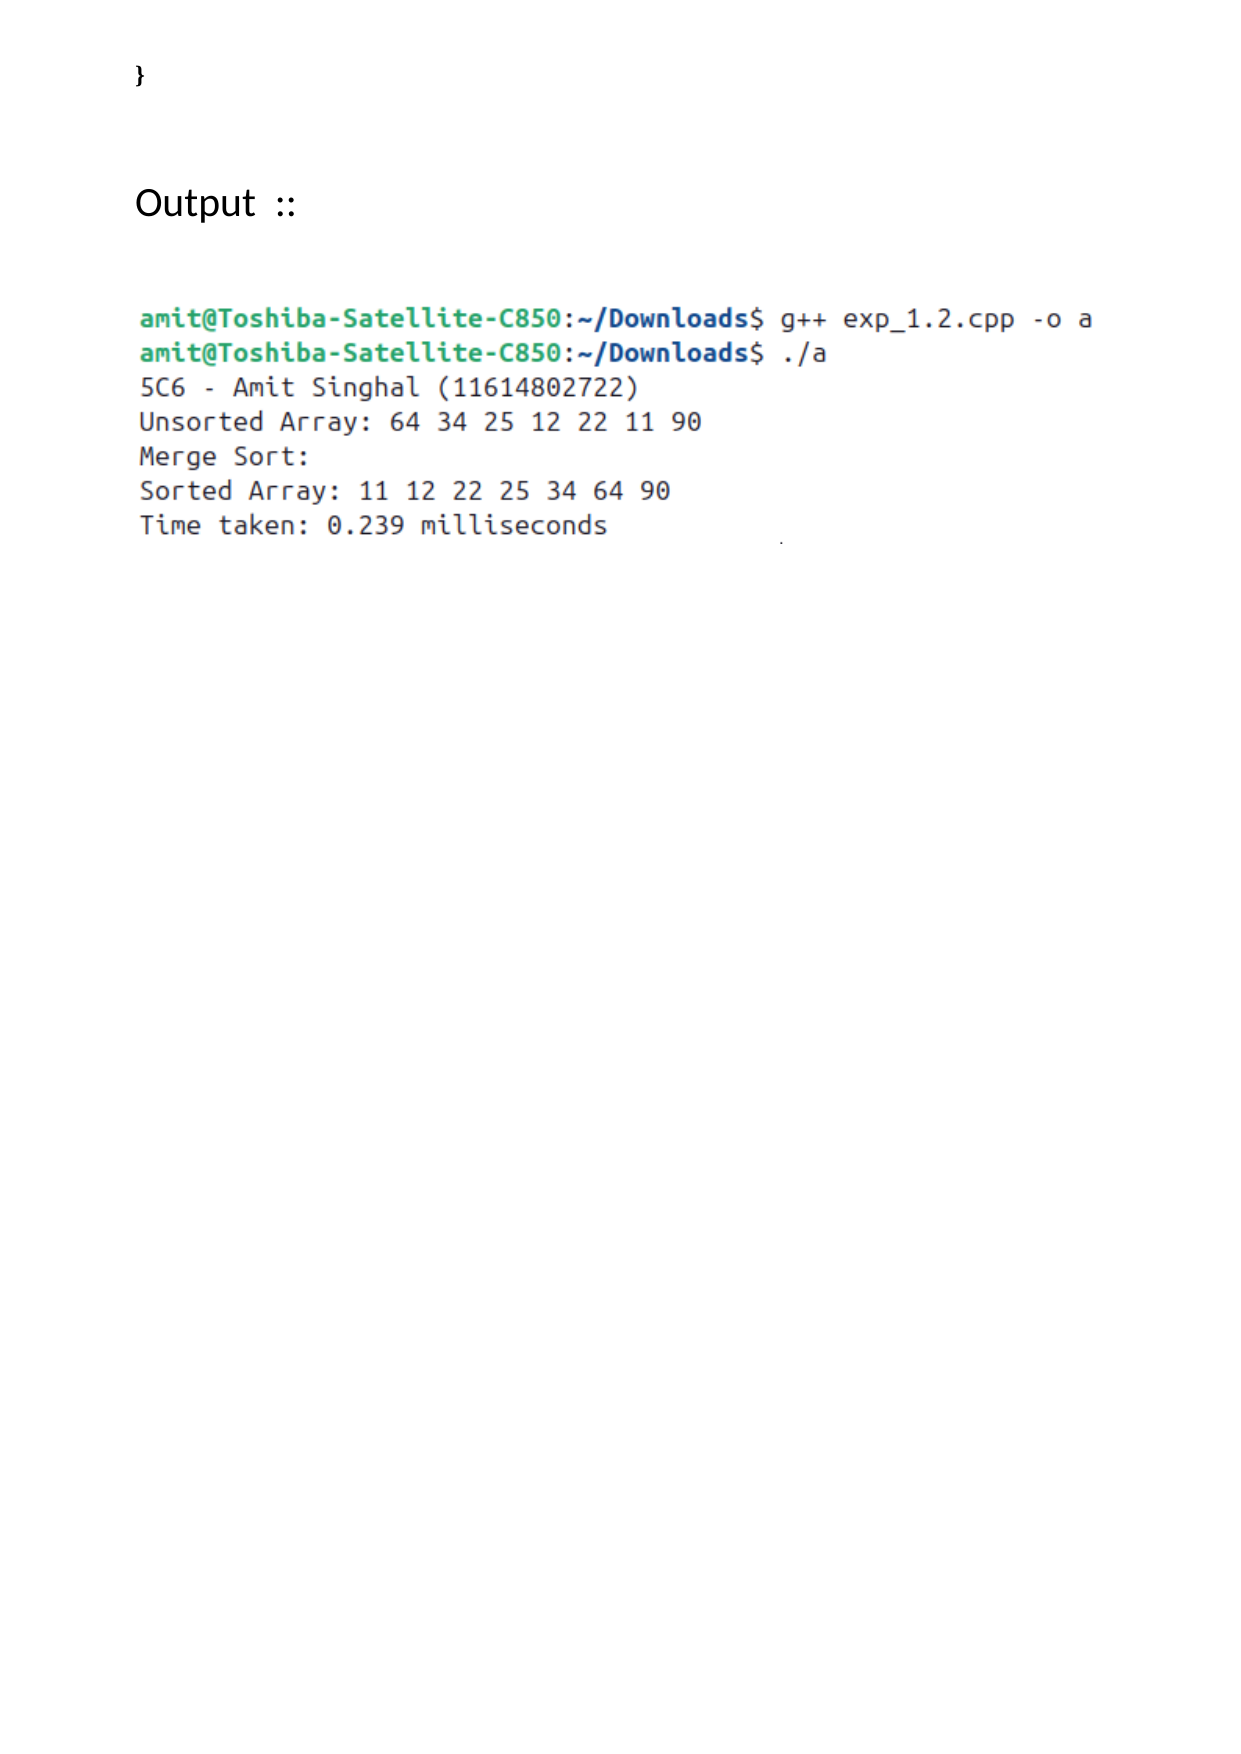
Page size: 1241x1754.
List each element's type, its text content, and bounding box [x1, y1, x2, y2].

picture [138, 301, 1103, 544]
subtitle } [135, 60, 1180, 89]
